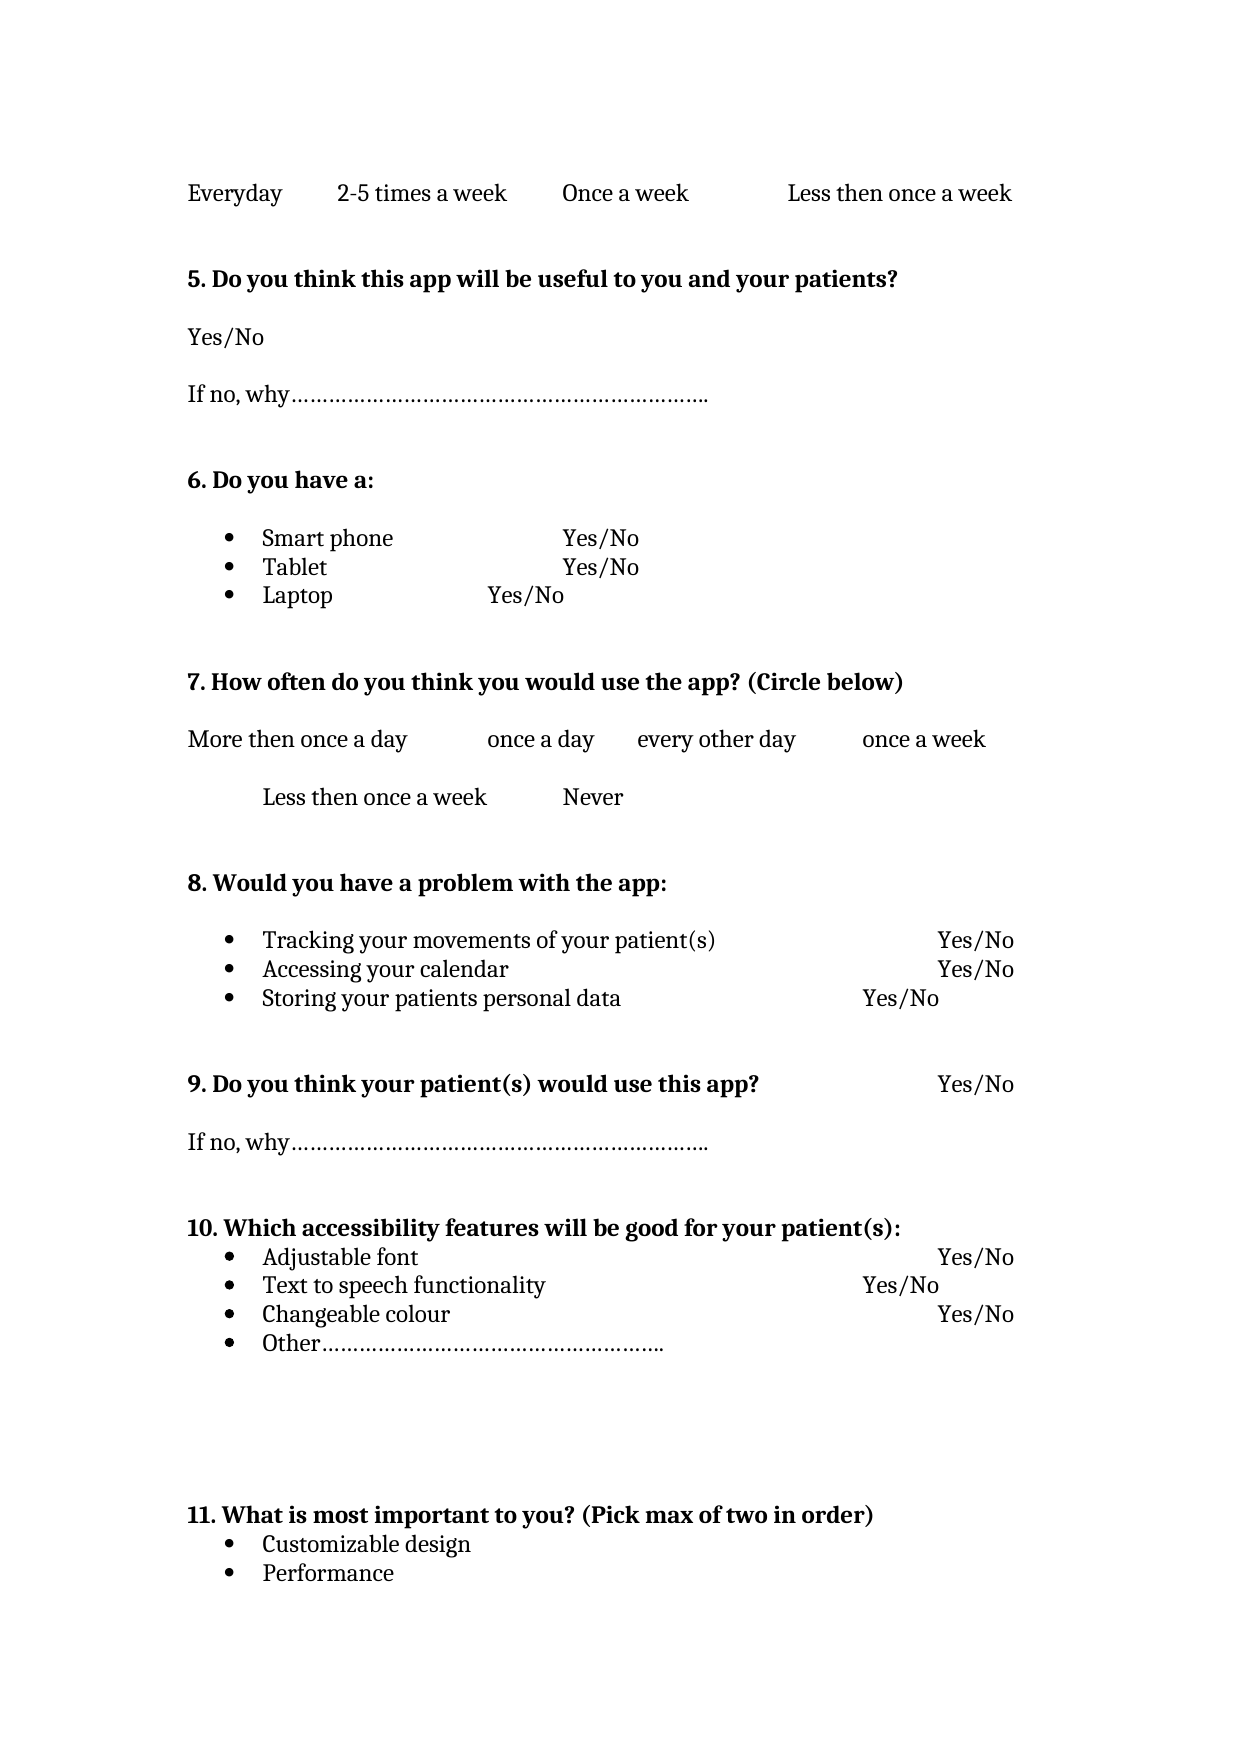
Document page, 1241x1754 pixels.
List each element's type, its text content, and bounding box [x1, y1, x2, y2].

list Text to speech functionality Yes/No [225, 1271, 1053, 1300]
text Less then once a week Never [187, 782, 1053, 811]
text 10. Which accessibility features will be good for your patient(s): [187, 1214, 1053, 1242]
list Adjustable font Yes/No [225, 1242, 1053, 1271]
list Performance [225, 1559, 1053, 1587]
list Tablet Yes/No [225, 552, 1053, 581]
list Customizable design [225, 1530, 1053, 1559]
list Storing your patients personal data Yes/No [225, 984, 1053, 1012]
text Everyday 2-5 times a week Once a week Less then once a week [187, 179, 1053, 207]
list Other………………………………………………. [225, 1329, 1053, 1357]
list Changeable colour Yes/No [225, 1300, 1053, 1329]
list Smart phone Yes/No [225, 524, 1053, 552]
text 11. What is most important to you? (Pick max of two in order) [187, 1501, 1053, 1530]
text If no, why…………………………………………………………. [187, 380, 1053, 409]
text If no, why…………………………………………………………. [187, 1127, 1053, 1156]
text 8. Would you have a problem with the app: [187, 869, 1053, 897]
text 5. Do you think this app will be useful to you and your patients? [187, 265, 1053, 294]
list Tracking your movements of your patient(s) Yes/No [225, 926, 1053, 955]
text Yes/No [187, 322, 1053, 351]
list Laptop Yes/No [225, 581, 1053, 610]
text 9. Do you think your patient(s) would use this app? Yes/No [187, 1070, 1053, 1099]
text 6. Do you have a: [187, 466, 1053, 495]
text 7. How often do you think you would use the app? (Circle below) [187, 667, 1053, 696]
text More then once a day once a day every other day once a week [187, 725, 1053, 754]
list Accessing your calendar Yes/No [225, 955, 1053, 984]
